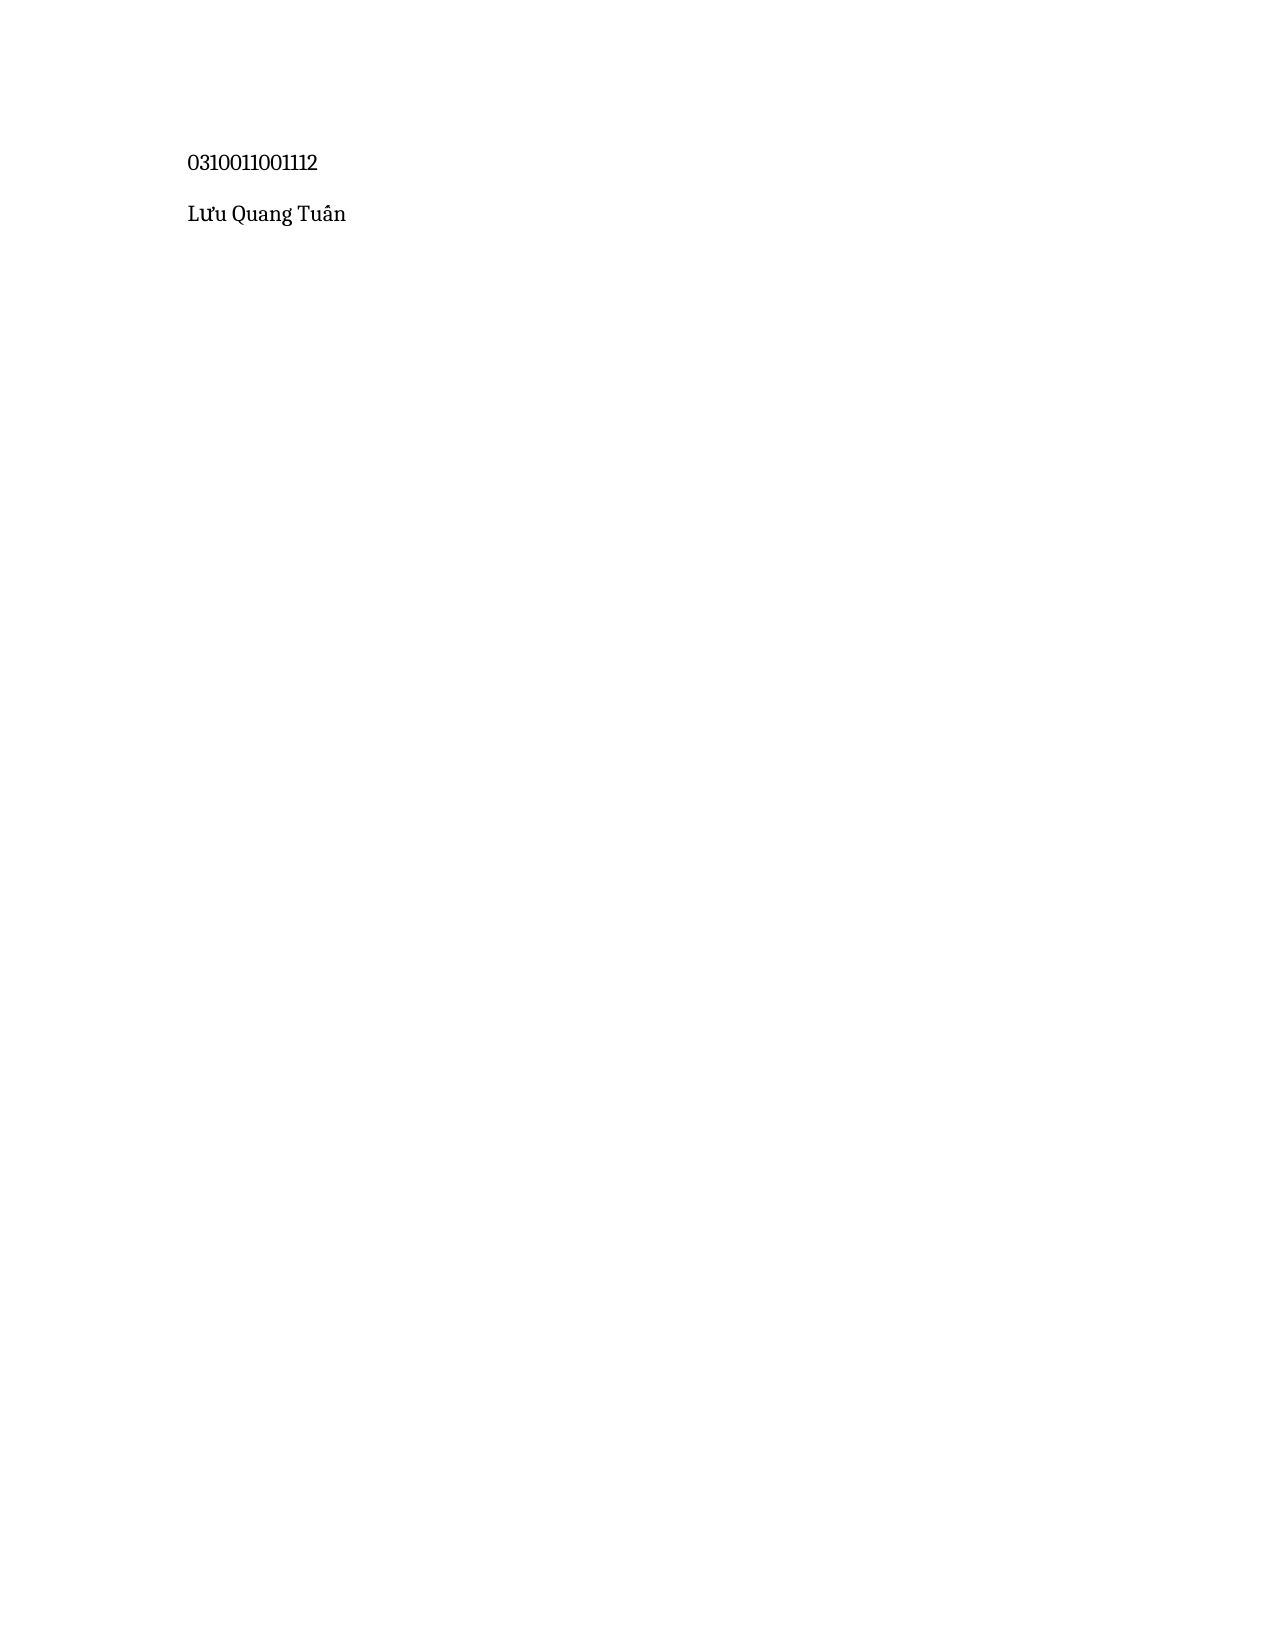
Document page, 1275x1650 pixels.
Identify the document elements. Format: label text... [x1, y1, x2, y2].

text 0310011001112 [187, 150, 1087, 176]
text Lưu Quang Tuấn [187, 201, 1087, 227]
